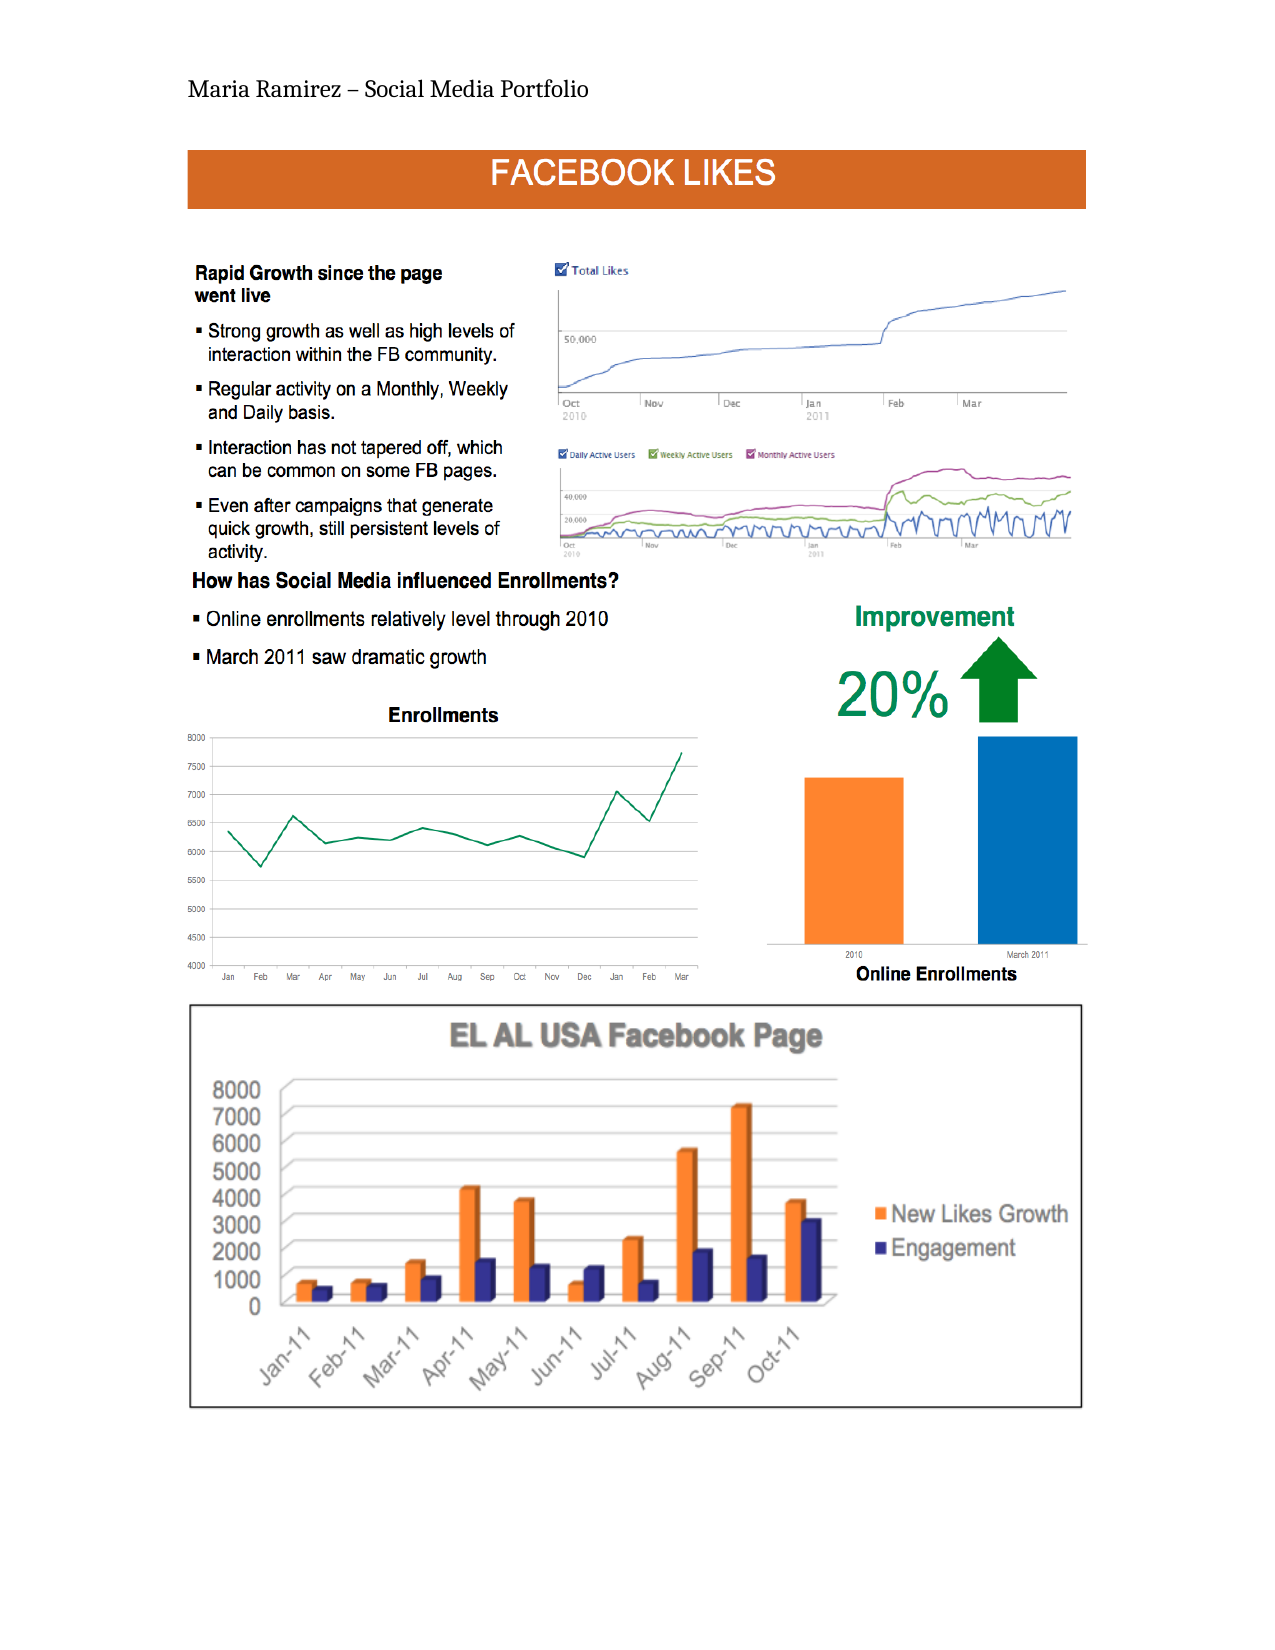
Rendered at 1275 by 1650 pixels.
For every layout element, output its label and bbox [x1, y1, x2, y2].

picture [187, 150, 1088, 1415]
